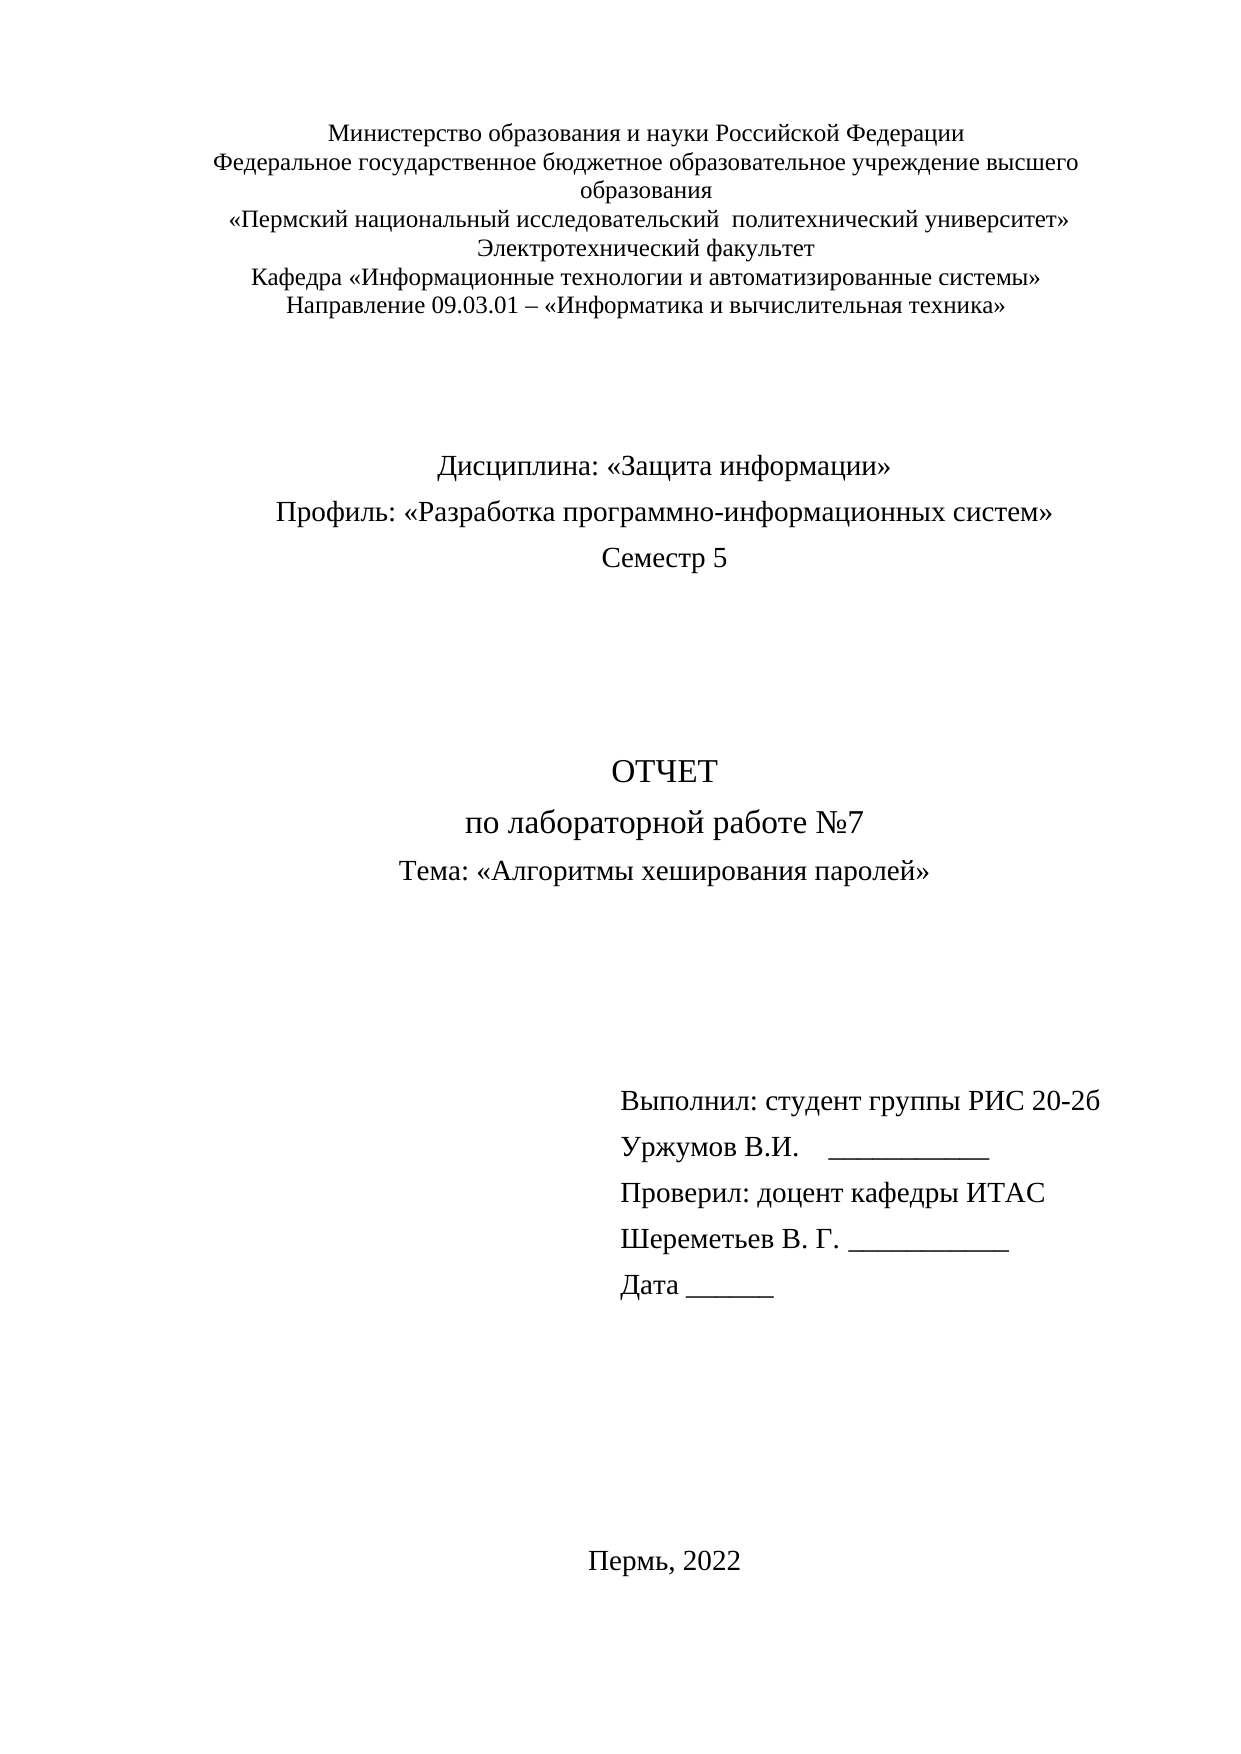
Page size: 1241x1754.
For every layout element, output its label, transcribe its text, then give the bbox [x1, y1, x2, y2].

text Кафедра «Информационные технологии и автоматизированные системы» [177, 262, 1115, 291]
text Проверил: доцент кафедры ИТАС [620, 1175, 1152, 1208]
text ОТЧЕТ [177, 751, 1152, 789]
text Уржумов В.И. ___________ [620, 1129, 1152, 1162]
text Электротехнический факультет [177, 233, 1115, 262]
text Шереметьев В. Г. ___________ [620, 1221, 1152, 1254]
text Пермь, 2022 [177, 1543, 1152, 1577]
text Дисциплина: «Защита информации» [177, 448, 1152, 481]
text по лабораторной работе №7 [177, 802, 1152, 840]
text Федеральное государственное бюджетное образовательное учреждение высшего образования [177, 147, 1114, 204]
text Профиль: «Разработка программно-информационных систем» [177, 494, 1152, 527]
text Направление 09.03.01 – «Информатика и вычислительная техника» [177, 291, 1115, 319]
text «Пермский национальный исследовательский политехнический университет» [177, 204, 1115, 233]
text Дата ______ [620, 1267, 1152, 1301]
text Семестр 5 [177, 540, 1152, 573]
text Тема: «Алгоритмы хеширования паролей» [177, 853, 1152, 886]
text Министерство образования и науки Российской Федерации [177, 118, 1115, 147]
text Выполнил: студент группы РИС 20-2б [620, 1083, 1152, 1116]
